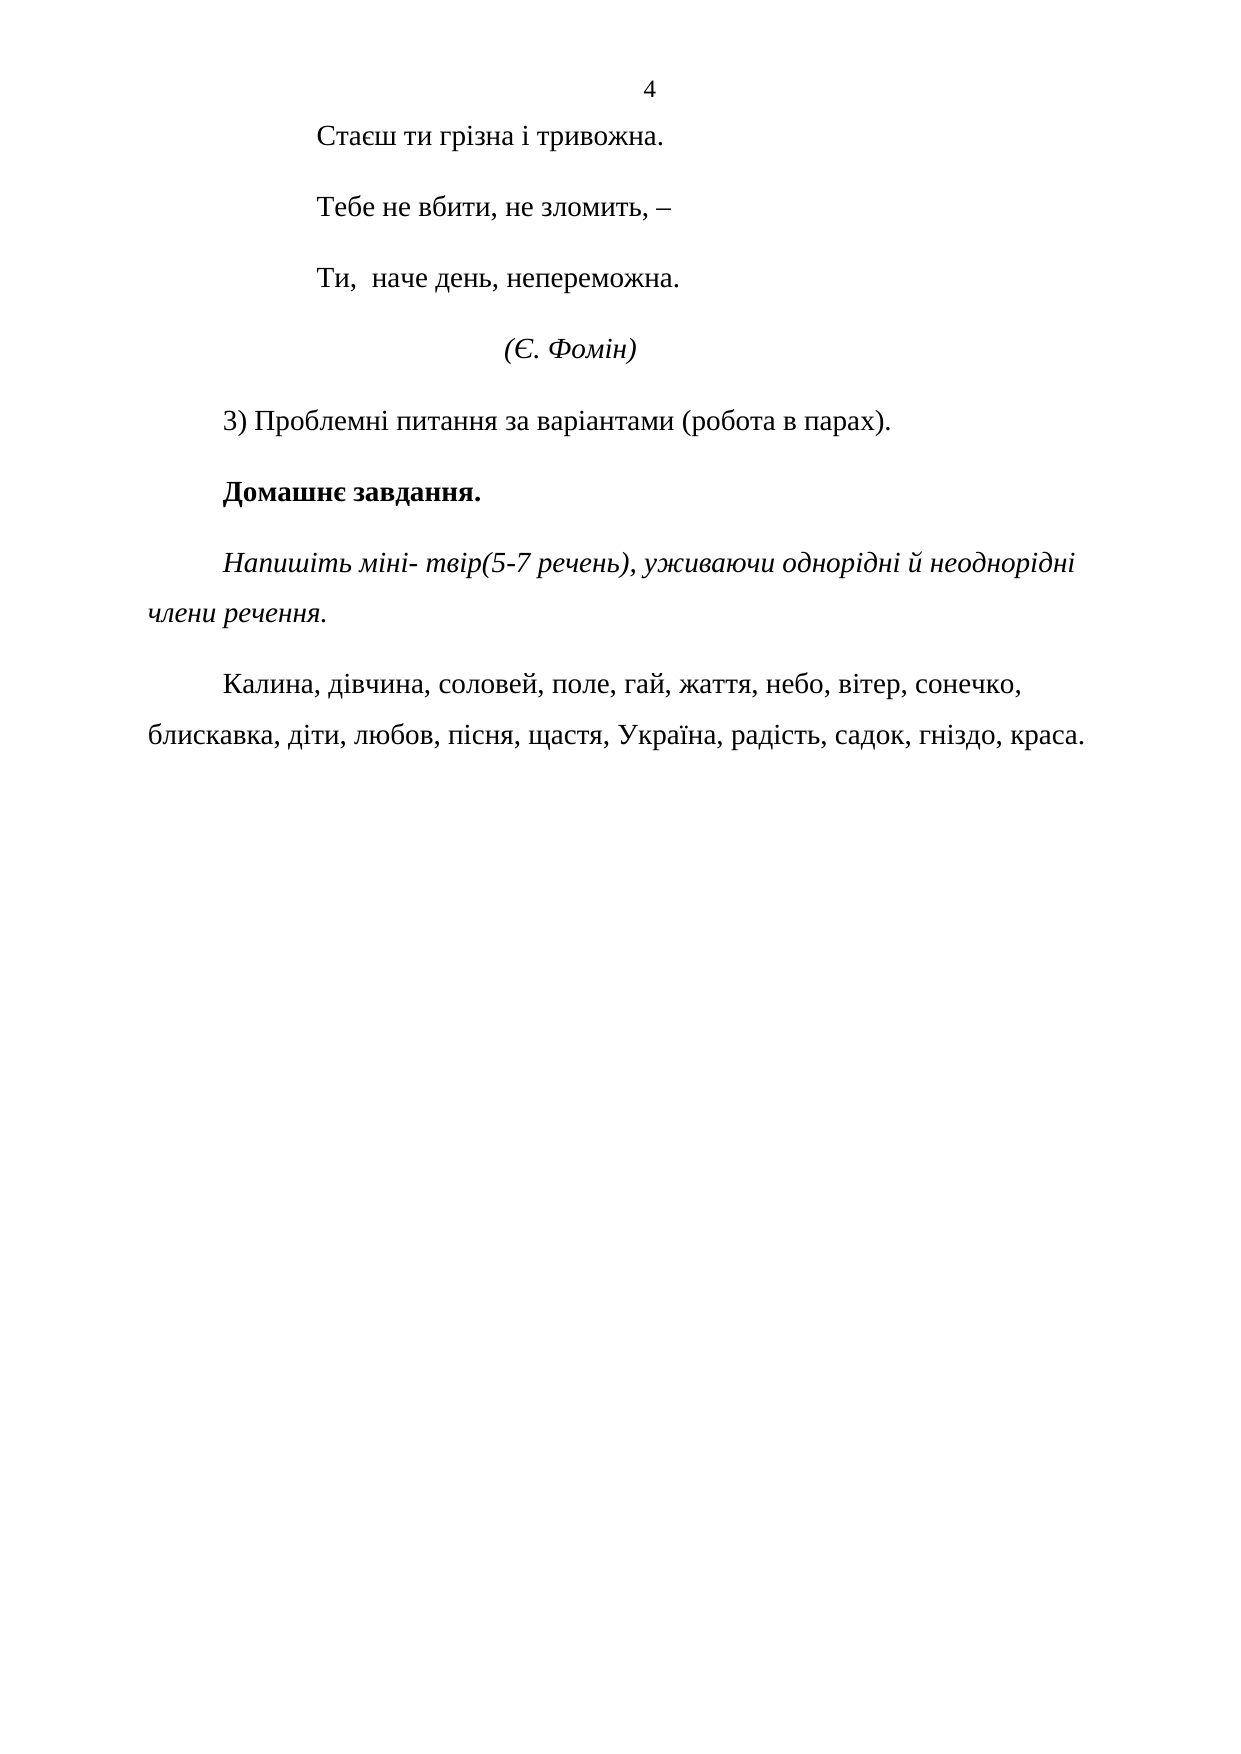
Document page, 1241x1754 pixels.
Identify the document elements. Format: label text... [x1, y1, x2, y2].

text Напишіть міні- твір(5-7 речень), уживаючи однорідні й неоднорідні члени речення. [148, 545, 1152, 629]
text (Є. Фомін) [148, 332, 1152, 365]
text Калина, дівчина, соловей, поле, гай, жаття, небо, вітер, сонечко, блискавка, діти, любов, пісня, щастя, Україна, радість, садок, гніздо, краса. [148, 666, 1152, 750]
text Домашнє завдання. [148, 474, 1152, 507]
text Стаєш ти грізна і тривожна. [148, 118, 1152, 152]
text Тебе не вбити, не зломить, – [148, 189, 1152, 223]
text 3) Проблемні питання за варіантами (робота в парах). [148, 403, 1152, 436]
text Ти, наче день, непереможна. [148, 260, 1152, 294]
